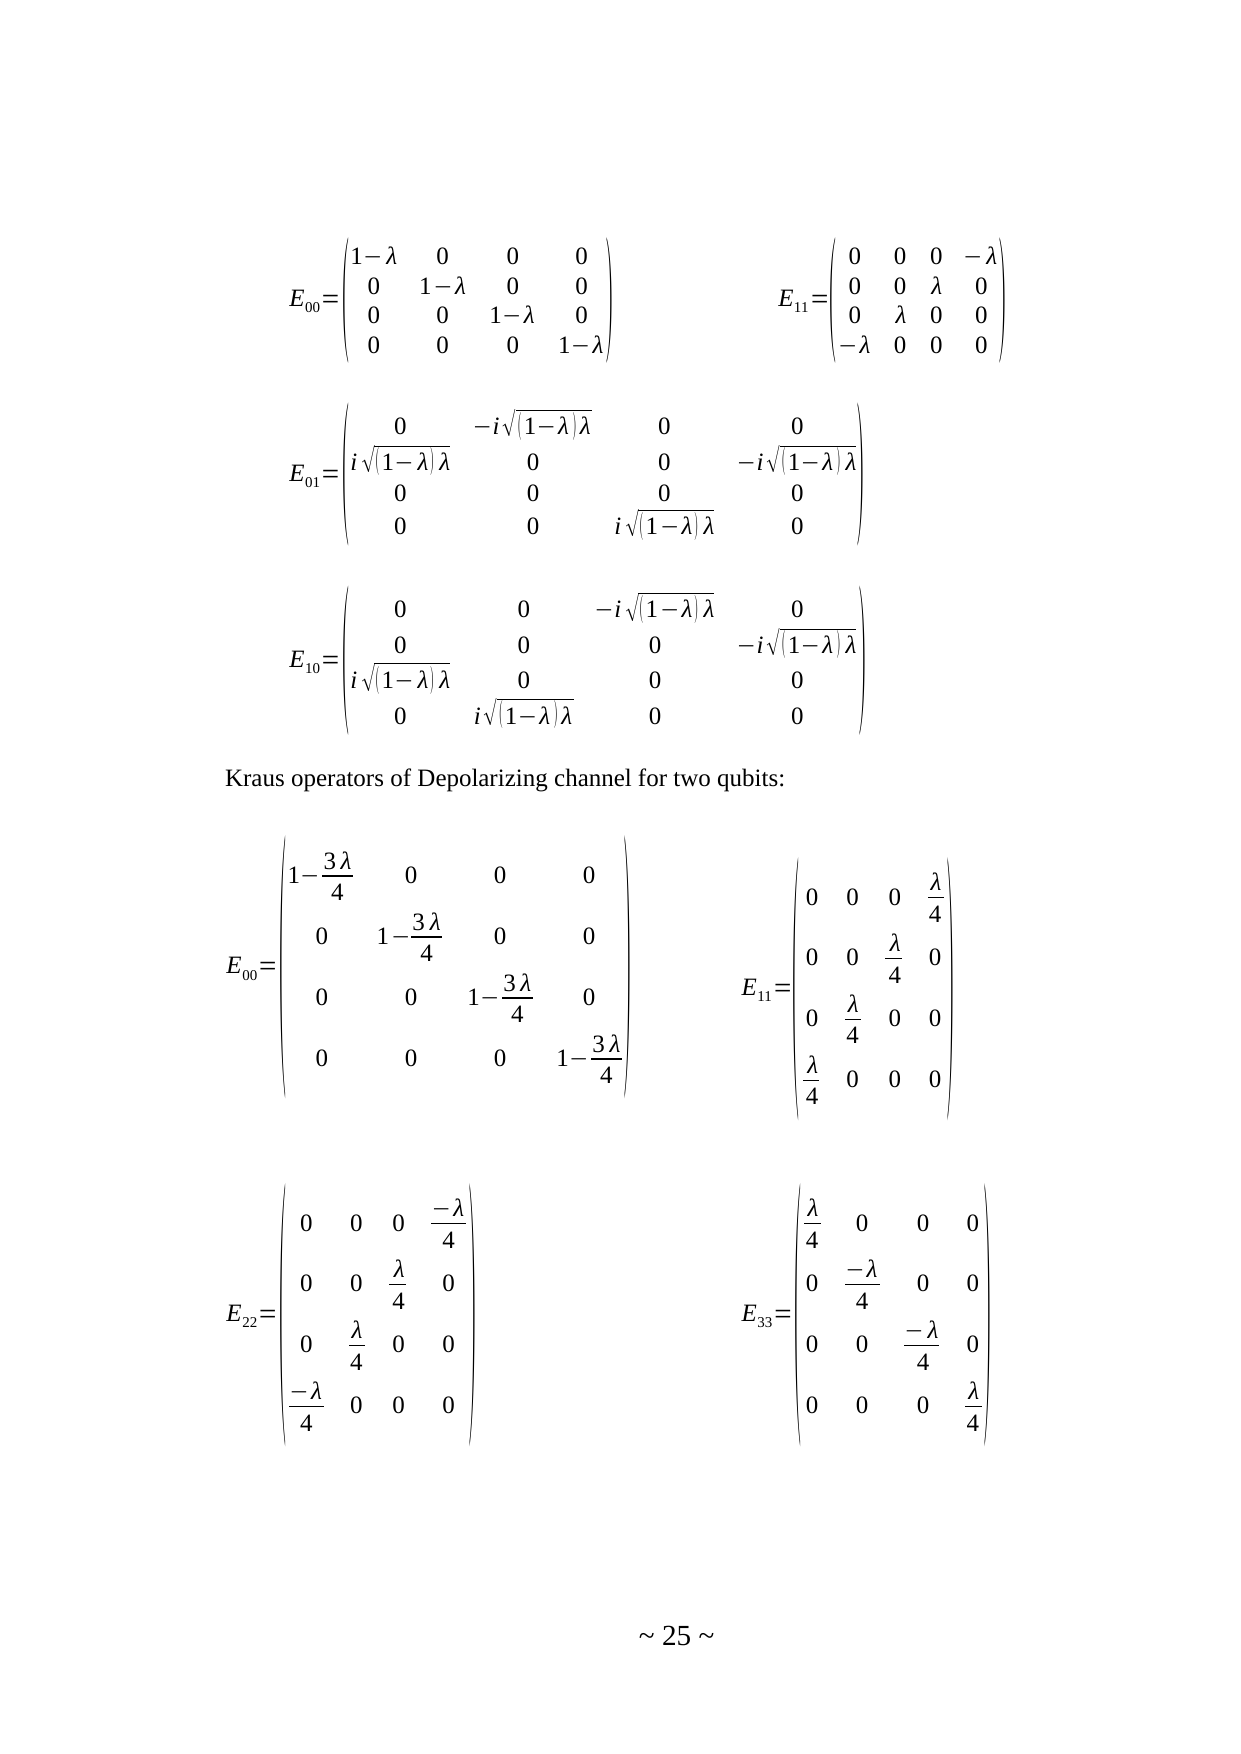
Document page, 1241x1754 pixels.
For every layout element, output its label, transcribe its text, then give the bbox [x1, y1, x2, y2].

table_header [214, 823, 729, 1170]
table_header [729, 823, 1079, 1170]
table_header [277, 225, 707, 391]
table_cell [729, 1170, 1079, 1475]
table_header [707, 225, 1039, 391]
table_cell [214, 1170, 729, 1475]
table_cell [277, 391, 1039, 574]
table_cell [277, 574, 1039, 763]
text Kraus operators of Depolarizing channel for two qubits: [225, 763, 1090, 792]
